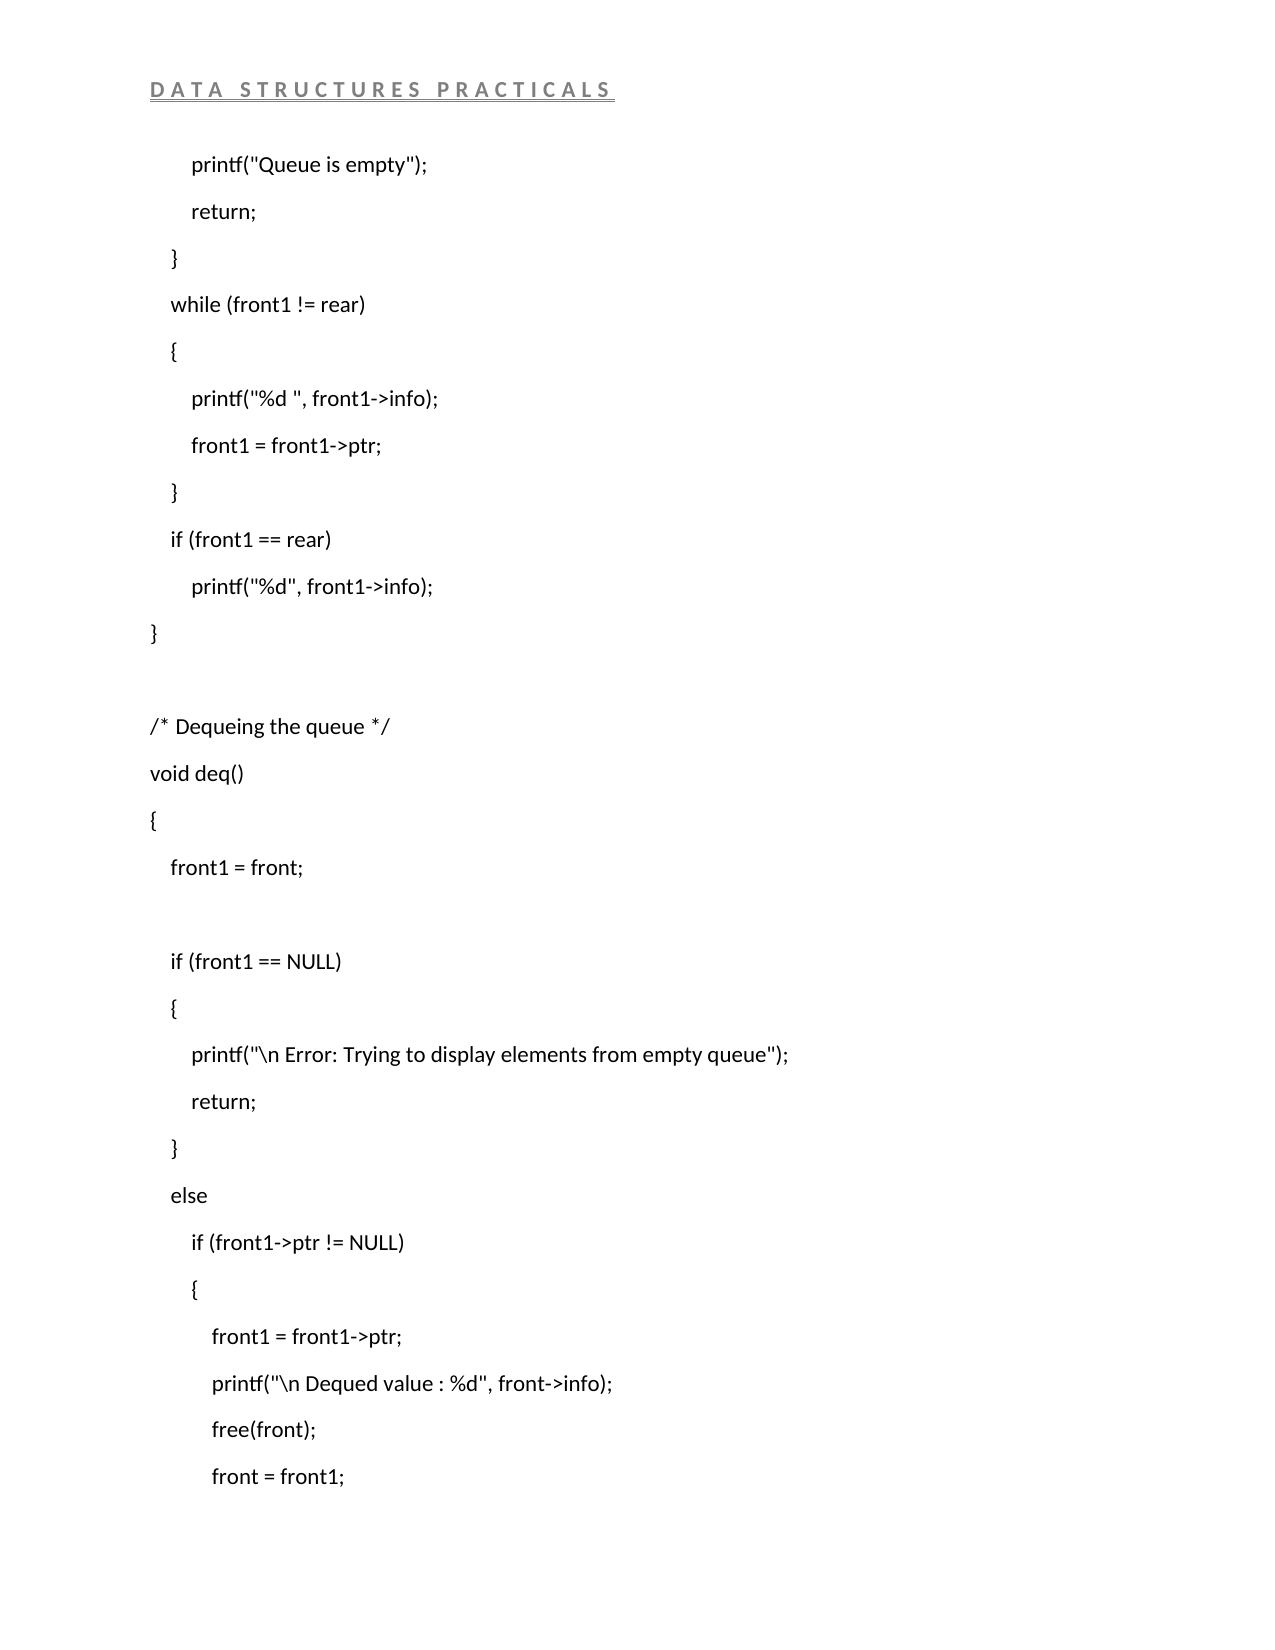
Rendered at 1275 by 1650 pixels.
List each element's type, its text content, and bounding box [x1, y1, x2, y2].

text { [150, 1275, 1125, 1303]
text front1 = front1->ptr; [150, 431, 1125, 459]
text front1 = front; [150, 853, 1125, 881]
text return; [150, 1087, 1125, 1116]
text } [150, 619, 1125, 647]
text } [150, 478, 1125, 506]
text } [150, 1134, 1125, 1162]
text free(front); [150, 1416, 1125, 1444]
text while (front1 != rear) [150, 291, 1125, 319]
text /* Dequeing the queue */ [150, 712, 1125, 741]
text return; [150, 197, 1125, 225]
text if (front1 == rear) [150, 525, 1125, 553]
text { [150, 337, 1125, 366]
text printf("%d", front1->info); [150, 572, 1125, 600]
text else [150, 1181, 1125, 1209]
text if (front1 == NULL) [150, 947, 1125, 975]
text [150, 1369, 1125, 1397]
text } [150, 244, 1125, 272]
text { [150, 806, 1125, 834]
text if (front1->ptr != NULL) [150, 1228, 1125, 1256]
text front = front1; [150, 1462, 1125, 1491]
text printf("Queue is empty"); [150, 150, 1125, 178]
text { [150, 994, 1125, 1022]
text void deq() [150, 759, 1125, 787]
text printf("%d ", front1->info); [150, 384, 1125, 412]
text front1 = front1->ptr; [150, 1322, 1125, 1350]
text printf("\n Error: Trying to display elements from empty queue"); [150, 1041, 1125, 1069]
